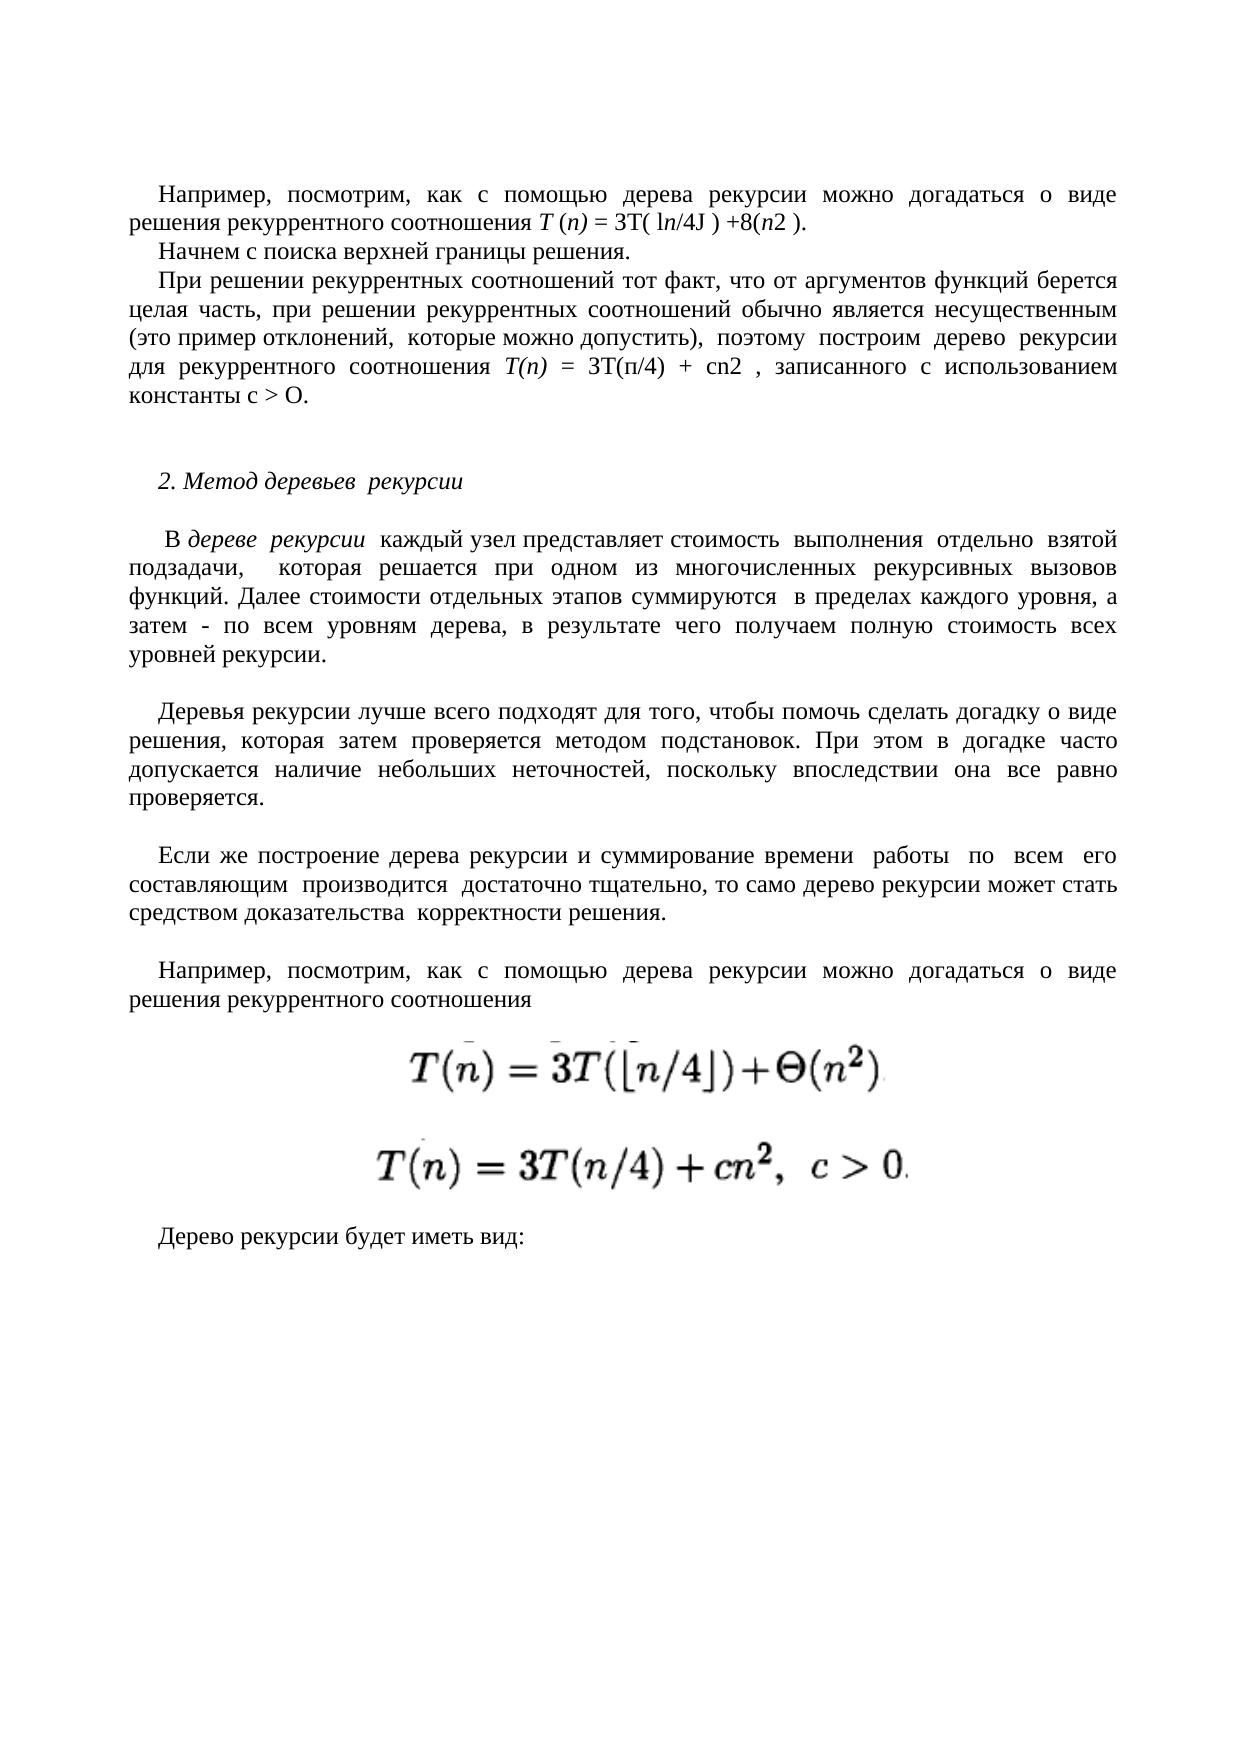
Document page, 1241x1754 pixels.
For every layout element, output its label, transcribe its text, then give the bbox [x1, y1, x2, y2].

text 2. Метод деревьев рекурсии [128, 466, 1118, 495]
text Дерево рекурсии будет иметь вид: [128, 1221, 1118, 1250]
text Например, посмотрим, как с помощью дерева рекурсии можно догадаться о виде решения рекуррентного соотношения Т (n) = ЗТ( ln/4J ) +8(n2 ). [128, 179, 1118, 236]
picture [368, 1041, 908, 1193]
text Начнем с поиска верхней границы решения. [128, 236, 1118, 265]
text При решении рекуррентных соотношений тот факт, что от аргументов функций берется целая часть, при решении рекуррентных соотношений обычно является несущественным (это пример отклонений, которые можно допустить), поэтому построим дерево рекурсии для рекуррентного соотношения T(n) = ЗТ(п/4) + cn2 , записанного с использованием константы с > О. [128, 265, 1118, 409]
text Если же построение дерева рекурсии и суммирование времени работы по всем его составляющим производится достаточно тщательно, то само дерево рекурсии может стать средством доказательства корректности решения. [128, 840, 1118, 926]
text Например, посмотрим, как с помощью дерева рекурсии можно догадаться о виде решения рекуррентного соотношения [128, 955, 1118, 1012]
text Деревья рекурсии лучше всего подходят для того, чтобы помочь сделать догадку о виде решения, которая затем проверяется методом подстановок. При этом в догадке часто допускается наличие небольших неточностей, поскольку впоследствии она все равно проверяется. [128, 696, 1118, 811]
